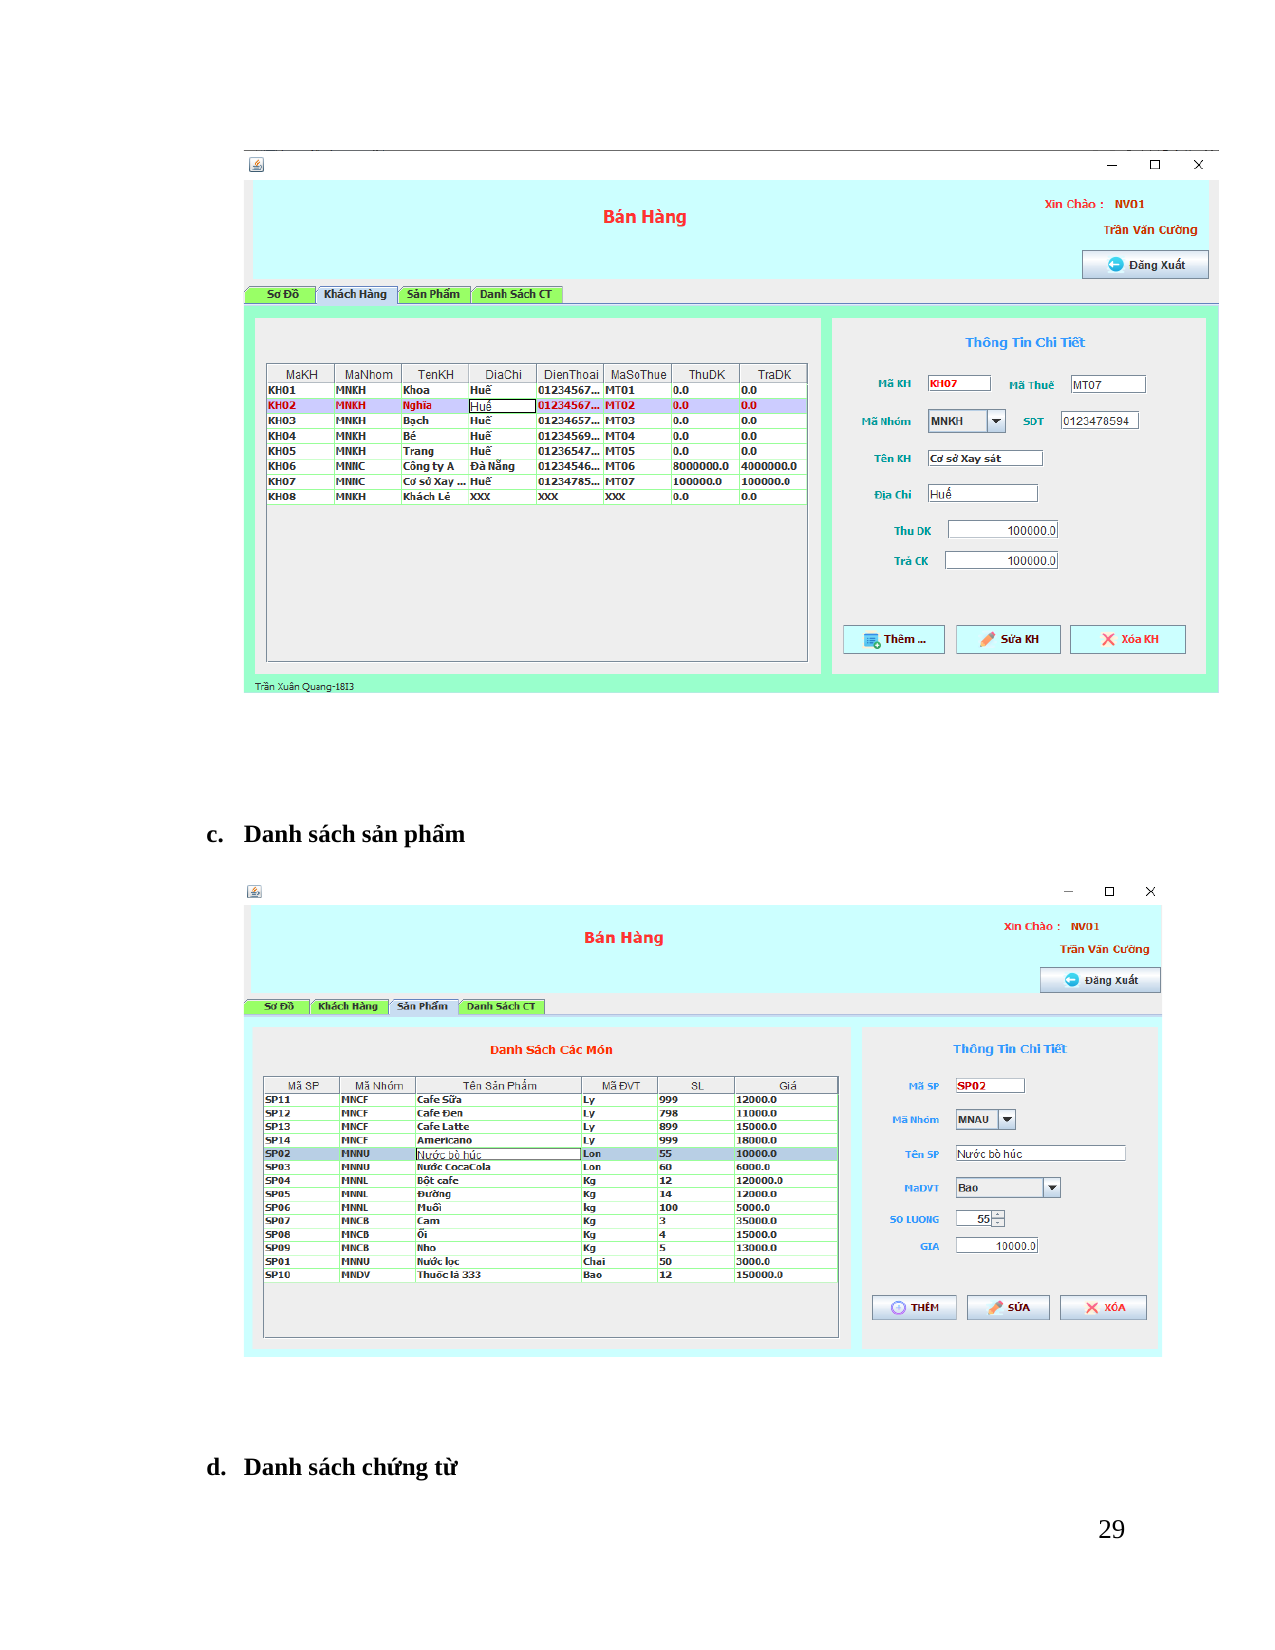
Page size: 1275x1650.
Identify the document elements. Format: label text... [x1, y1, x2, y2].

picture [243, 881, 1163, 1357]
picture [243, 150, 1219, 693]
list Danh sách chứng từ [206, 1452, 1125, 1481]
list Danh sách sản phẩm [206, 819, 1125, 848]
